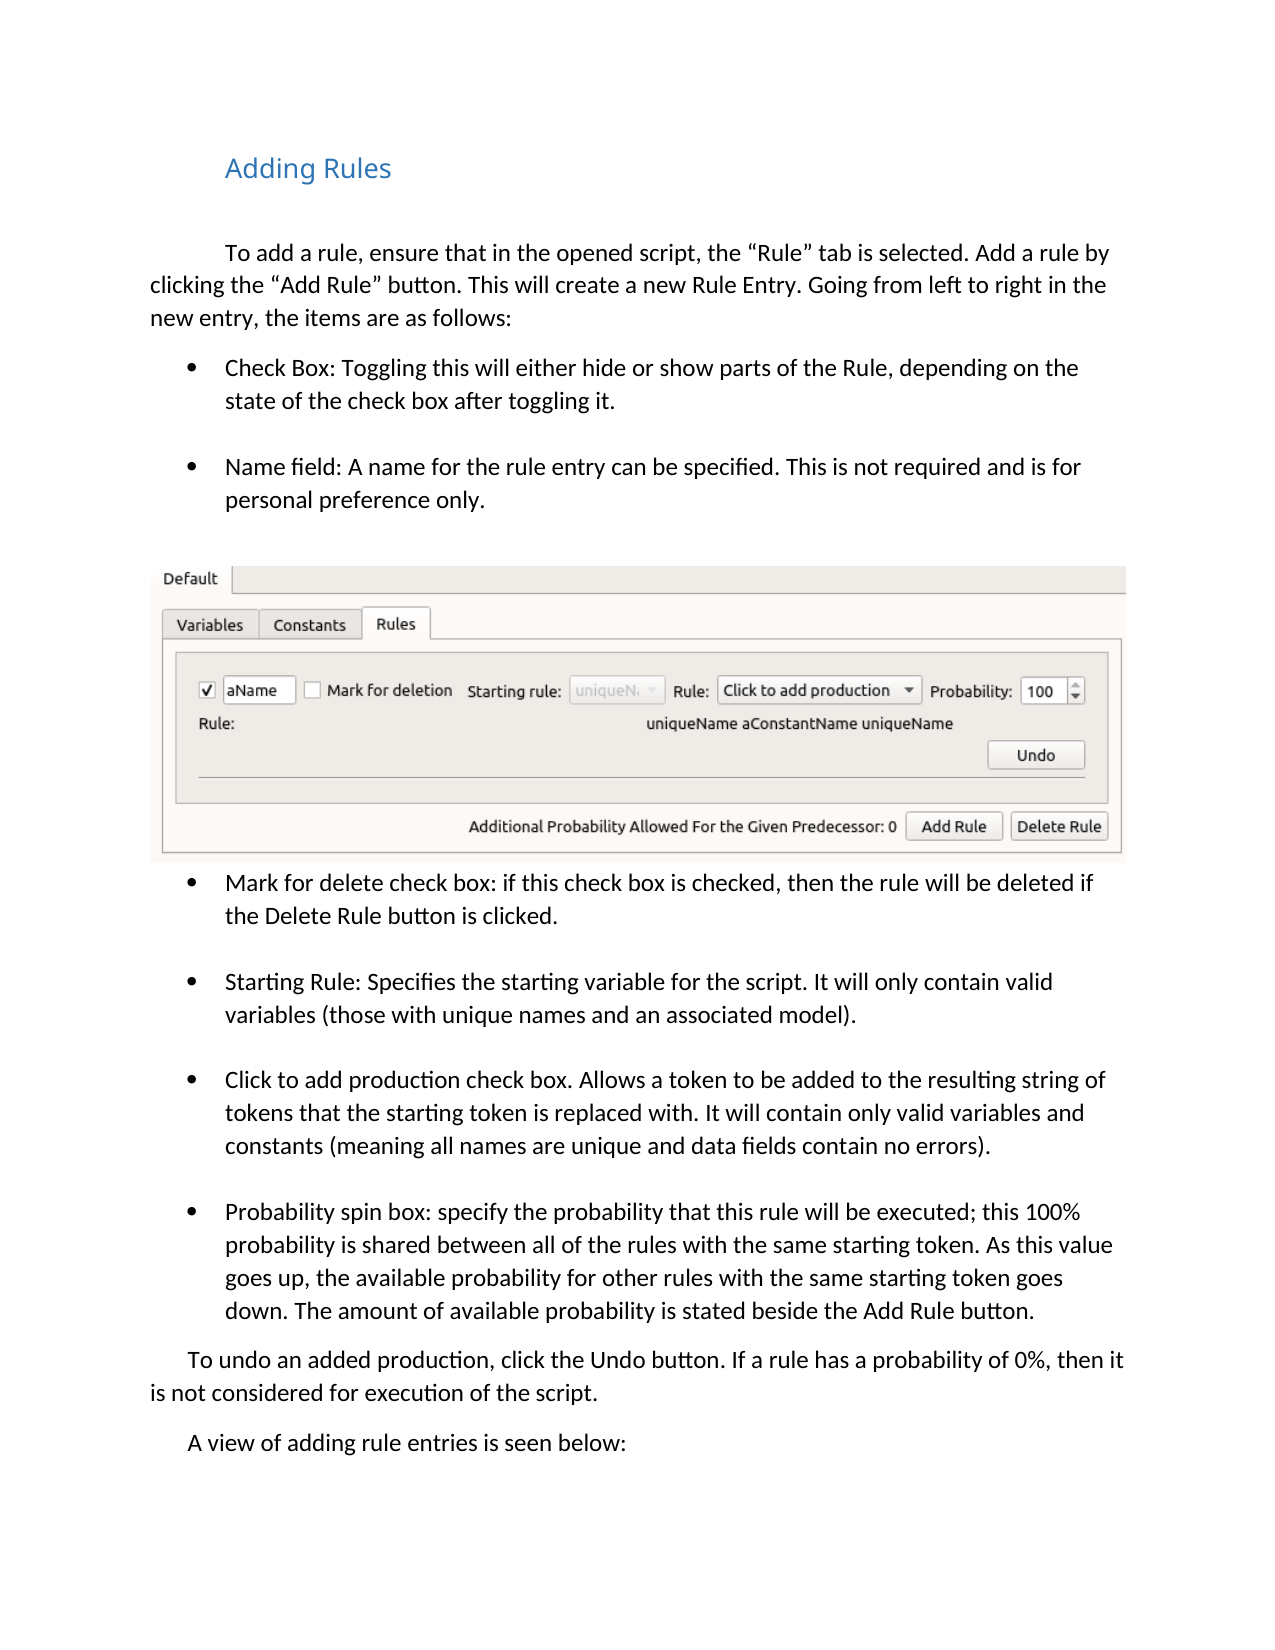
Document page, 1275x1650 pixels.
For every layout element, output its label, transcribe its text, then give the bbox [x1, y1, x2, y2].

list Mark for delete check box: if this check box is checked, then the rule will be deleted if the Delete Rule button is clicked. [187, 858, 1125, 921]
text To undo an added production, click the Undo button. If a rule has a probability of 0%, then it is not considered for execution of the script. [150, 1335, 1125, 1399]
list Name field: A name for the rule entry can be specified. This is not required and is for personal preference only. [187, 759, 1125, 823]
list Starting Rule: Specifies the starting variable for the script. It will only contain valid variables (those with unique names and an associated model). [187, 957, 1125, 1020]
text To add a rule, ensure that in the opened script, the “Rule” tab is selected. Add a rule by clicking the “Add Rule” button. This will create a new Rule Entry. Going from left to right in the new entry, the items are as follows: [150, 545, 1125, 641]
list Click to add production check box. Allows a token to be added to the resulting string of tokens that the starting token is replaced with. It will contain only valid variables and constants (meaning all names are unique and data fields contain no errors). [187, 1055, 1125, 1152]
list Check Box: Toggling this will either hide or show parts of the Rule, depending on the state of the check box after toggling it. [187, 660, 1125, 724]
list Probability spin box: specify the probability that this rule will be executed; this 100% probability is shared between all of the rules with the same starting token. As this value goes up, the available probability for other rules with the same starting token goes down. The amount of available probability is stated beside the Add Rule button. [187, 1187, 1125, 1316]
subtitle Adding Rules [150, 458, 1125, 495]
text Figure 3: Creating a constant with a valid name that represents a Translation with valid information and a Push stack operation (Rotation data is invalid, but since the constant is a Translation, it does not matter) [187, 343, 1125, 396]
